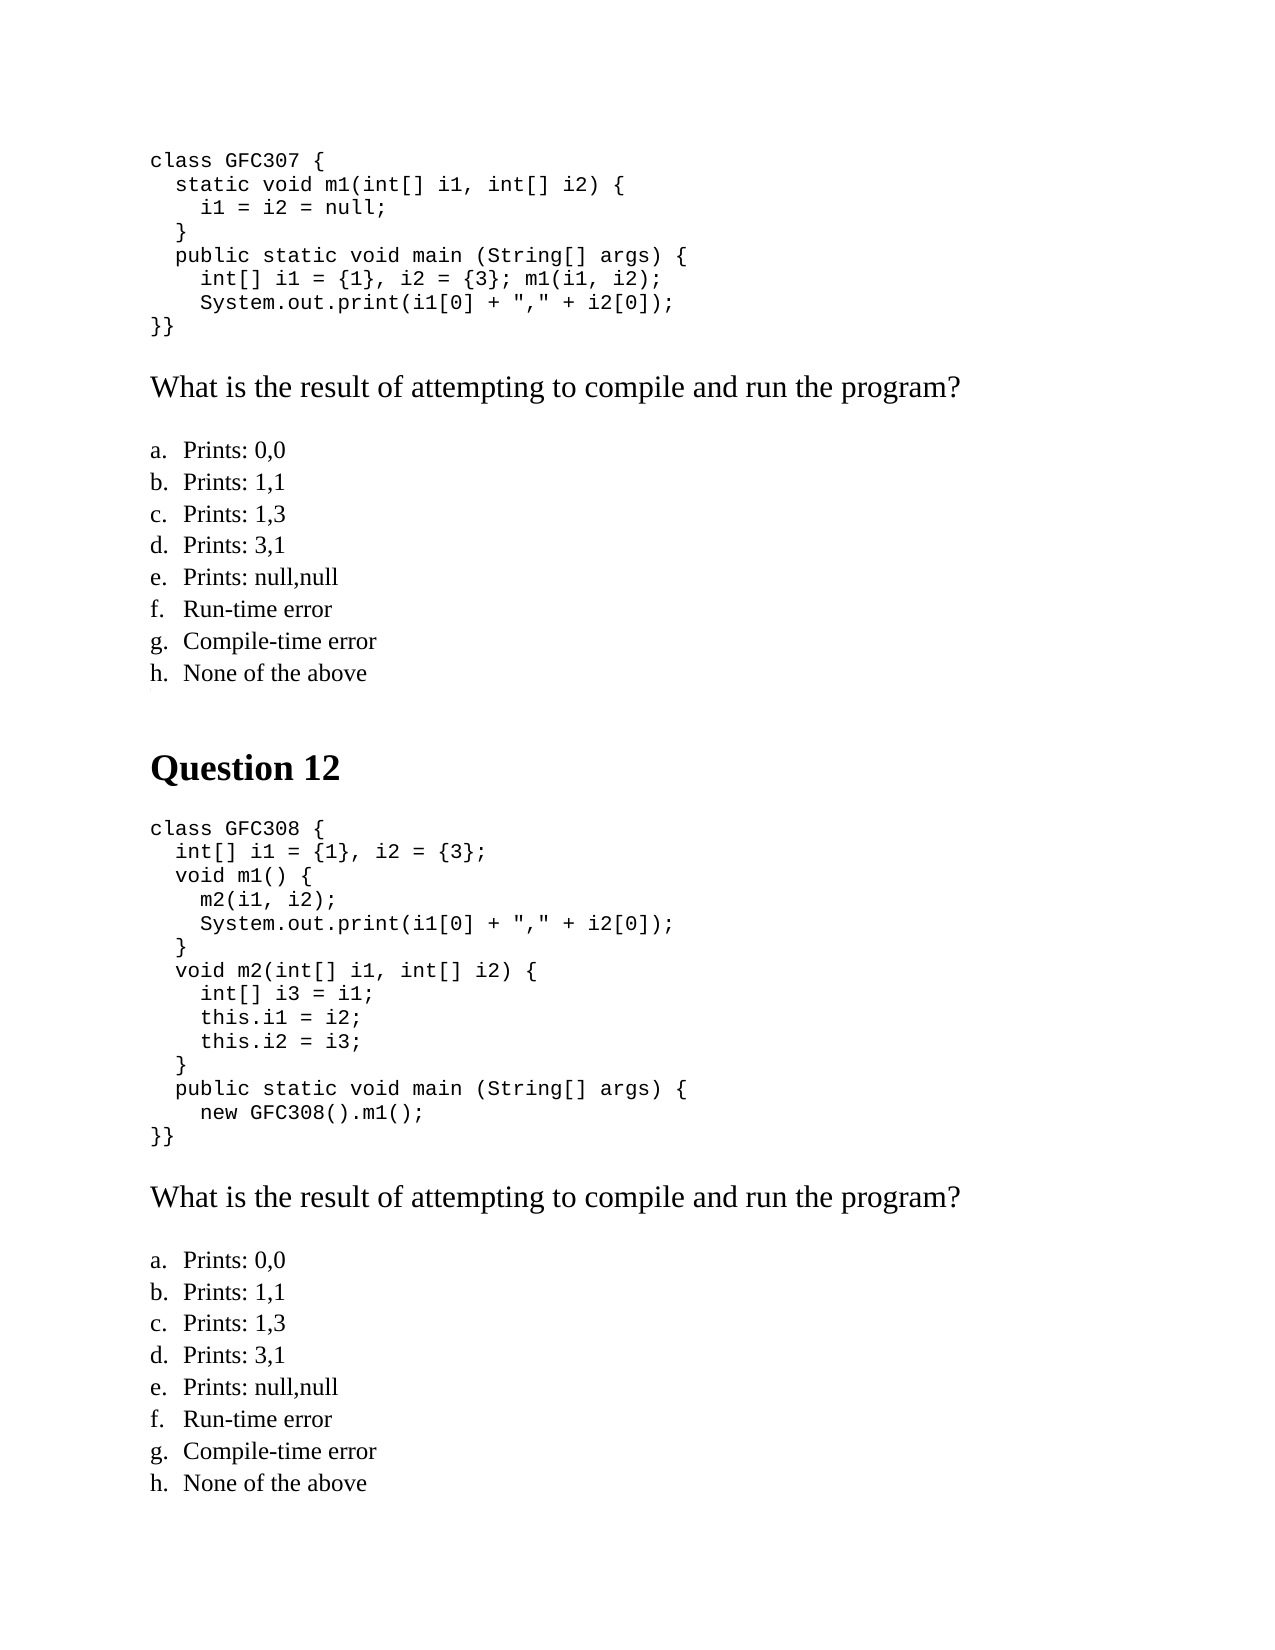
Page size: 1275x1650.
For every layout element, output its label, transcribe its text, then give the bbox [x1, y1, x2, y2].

table_header Prints: 0,0 [181, 434, 383, 465]
table_cell d. [149, 529, 181, 561]
table_cell h. [149, 657, 181, 688]
table_cell Prints: null,null [181, 561, 383, 593]
table_cell e. [149, 1371, 181, 1403]
table_cell h. [149, 1466, 181, 1498]
text Question 12 [150, 746, 1125, 789]
table_cell Prints: 1,1 [181, 1275, 383, 1307]
table_cell f. [149, 1403, 181, 1434]
text int[] i1 = {1}, i2 = {3}; m1(i1, i2); [150, 268, 1125, 292]
table_cell e. [149, 561, 181, 593]
text int[] i1 = {1}, i2 = {3}; [150, 842, 1125, 865]
table_cell d. [149, 1339, 181, 1371]
table_cell g. [149, 625, 181, 657]
text void m1() { [150, 865, 1125, 889]
table_cell Prints: null,null [181, 1371, 383, 1403]
table_cell Compile-time error [181, 625, 383, 657]
text } [150, 936, 1125, 960]
table_cell Run-time error [181, 593, 383, 625]
table_cell Compile-time error [181, 1435, 383, 1466]
text } [150, 221, 1125, 244]
text i1 = i2 = null; [150, 197, 1125, 221]
table_cell None of the above [181, 1466, 383, 1498]
text What is the result of attempting to compile and run the program? [150, 1178, 1125, 1214]
table_cell g. [149, 1435, 181, 1466]
text } [150, 1054, 1125, 1078]
text this.i1 = i2; [150, 1007, 1125, 1031]
table_header Prints: 0,0 [181, 1243, 383, 1275]
text What is the result of attempting to compile and run the program? [150, 368, 1125, 404]
table_cell c. [149, 1307, 181, 1339]
table_cell Prints: 1,3 [181, 497, 383, 529]
table_cell Prints: 3,1 [181, 529, 383, 561]
text System.out.print(i1[0] + "," + i2[0]); [150, 912, 1125, 936]
text new GFC308().m1(); [150, 1102, 1125, 1125]
text static void m1(int[] i1, int[] i2) { [150, 174, 1125, 197]
table_cell Prints: 1,1 [181, 465, 383, 497]
table_cell f. [149, 593, 181, 625]
text System.out.print(i1[0] + "," + i2[0]); [150, 292, 1125, 316]
table_header a. [149, 434, 181, 465]
text }} [150, 316, 1125, 339]
table_cell Prints: 3,1 [181, 1339, 383, 1371]
table_cell c. [149, 497, 181, 529]
table_cell None of the above [181, 657, 383, 688]
text int[] i3 = i1; [150, 983, 1125, 1007]
text m2(i1, i2); [150, 889, 1125, 912]
table_cell Prints: 1,3 [181, 1307, 383, 1339]
text this.i2 = i3; [150, 1031, 1125, 1054]
text class GFC307 { [150, 150, 1125, 174]
table_header a. [149, 1243, 181, 1275]
table_cell b. [149, 465, 181, 497]
table_cell Run-time error [181, 1403, 383, 1434]
text public static void main (String[] args) { [150, 244, 1125, 268]
table_cell b. [149, 1275, 181, 1307]
text class GFC308 { [150, 818, 1125, 842]
text void m2(int[] i1, int[] i2) { [150, 960, 1125, 983]
text }} [150, 1125, 1125, 1149]
text public static void main (String[] args) { [150, 1078, 1125, 1102]
